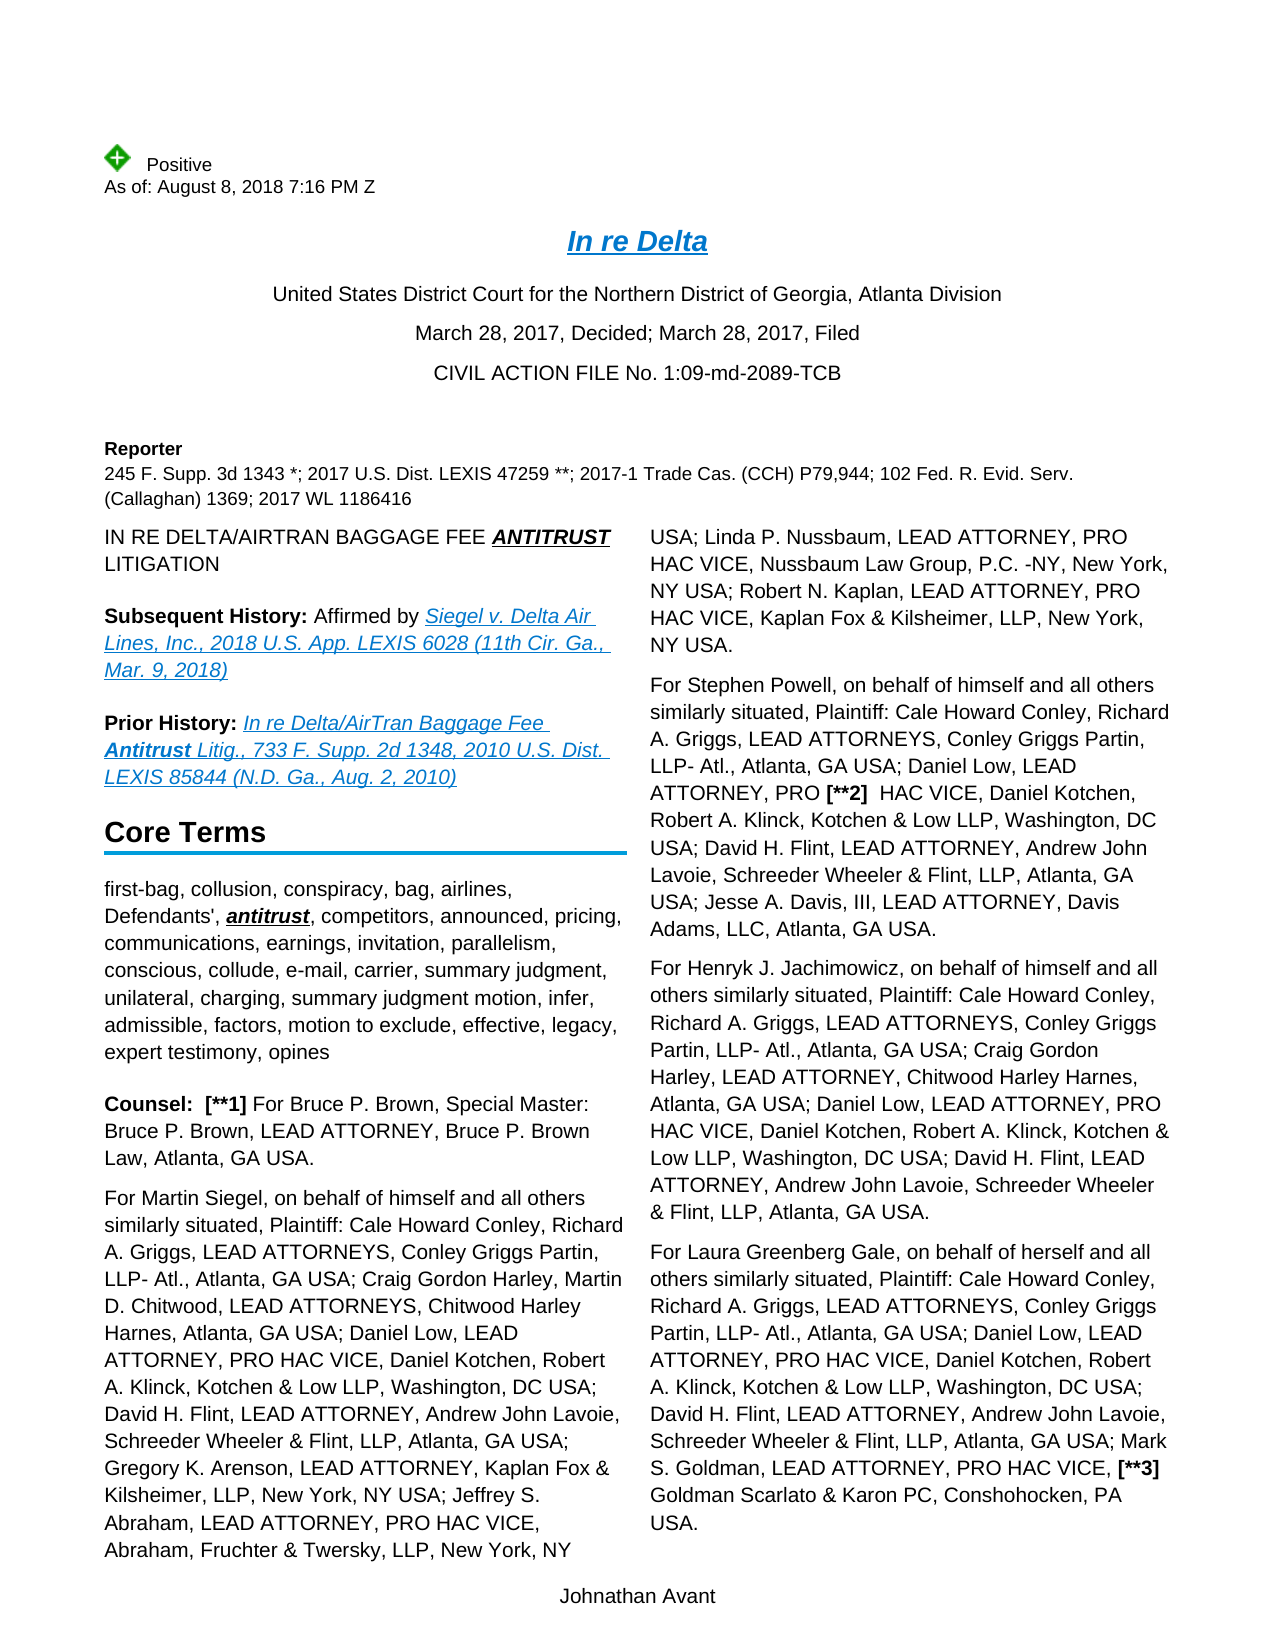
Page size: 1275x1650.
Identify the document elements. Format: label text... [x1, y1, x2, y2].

text IN RE DELTA/AIRTRAN BAGGAGE FEE ANTITRUST LITIGATION [104, 522, 625, 576]
text For Martin Siegel, on behalf of himself and all others similarly situated, Plaintiff: Cale Howard Conley, Richard A. Griggs, LEAD ATTORNEYS, Conley Griggs Partin, LLP- Atl., Atlanta, GA USA; Craig Gordon Harley, Martin D. Chitwood, LEAD ATTORNEYS, Chitwood Harley Harnes, Atlanta, GA USA; Daniel Low, LEAD ATTORNEY, PRO HAC VICE, Daniel Kotchen, Robert A. Klinck, Kotchen & Low LLP, Washington, DC USA; David H. Flint, LEAD ATTORNEY, Andrew John Lavoie, Schreeder Wheeler & Flint, LLP, Atlanta, GA USA; Gregory K. Arenson, LEAD ATTORNEY, Kaplan Fox & Kilsheimer, LLP, New York, NY USA; Jeffrey S. Abraham, LEAD ATTORNEY, PRO HAC VICE, Abraham, Fruchter & Twersky, LLP, New York, NY USA; Linda P. Nussbaum, LEAD ATTORNEY, PRO HAC VICE, Nussbaum Law Group, P.C. -NY, New York, NY USA; Robert N. Kaplan, LEAD ATTORNEY, PRO HAC VICE, Kaplan Fox & Kilsheimer, LLP, New York, NY USA. [650, 522, 1171, 657]
text For Laura Greenberg Gale, on behalf of herself and all others similarly situated, Plaintiff: Cale Howard Conley, Richard A. Griggs, LEAD ATTORNEYS, Conley Griggs Partin, LLP- Atl., Atlanta, GA USA; Daniel Low, LEAD ATTORNEY, PRO HAC VICE, Daniel Kotchen, Robert A. Klinck, Kotchen & Low LLP, Washington, DC USA; David H. Flint, LEAD ATTORNEY, Andrew John Lavoie, Schreeder Wheeler & Flint, LLP, Atlanta, GA USA; Mark S. Goldman, LEAD ATTORNEY, PRO HAC VICE, [**3] Goldman Scarlato & Karon PC, Conshohocken, PA USA. [650, 1236, 1171, 1534]
text first-bag, collusion, conspiracy, bag, airlines, Defendants', antitrust, competitors, announced, pricing, communications, earnings, invitation, parallelism, conscious, collude, e-mail, carrier, summary judgment, unilateral, charging, summary judgment motion, infer, admissible, factors, motion to exclude, effective, legacy, expert testimony, opines [104, 874, 625, 1063]
text Counsel: [**1] For Bruce P. Brown, Special Master: Bruce P. Brown, LEAD ATTORNEY, Bruce P. Brown Law, Atlanta, GA USA. [104, 1088, 625, 1170]
text March 28, 2017, Decided; March 28, 2017, Filed [104, 318, 1171, 345]
subtitle In re Delta [104, 222, 1171, 258]
text Positive As of: August 8, 2018 7:16 PM Z [104, 145, 1171, 197]
text For Martin Siegel, on behalf of himself and all others similarly situated, Plaintiff: Cale Howard Conley, Richard A. Griggs, LEAD ATTORNEYS, Conley Griggs Partin, LLP- Atl., Atlanta, GA USA; Craig Gordon Harley, Martin D. Chitwood, LEAD ATTORNEYS, Chitwood Harley Harnes, Atlanta, GA USA; Daniel Low, LEAD ATTORNEY, PRO HAC VICE, Daniel Kotchen, Robert A. Klinck, Kotchen & Low LLP, Washington, DC USA; David H. Flint, LEAD ATTORNEY, Andrew John Lavoie, Schreeder Wheeler & Flint, LLP, Atlanta, GA USA; Gregory K. Arenson, LEAD ATTORNEY, Kaplan Fox & Kilsheimer, LLP, New York, NY USA; Jeffrey S. Abraham, LEAD ATTORNEY, PRO HAC VICE, Abraham, Fruchter & Twersky, LLP, New York, NY USA; Linda P. Nussbaum, LEAD ATTORNEY, PRO HAC VICE, Nussbaum Law Group, P.C. -NY, New York, NY USA; Robert N. Kaplan, LEAD ATTORNEY, PRO HAC VICE, Kaplan Fox & Kilsheimer, LLP, New York, NY USA. [104, 1182, 625, 1561]
text Core Terms [104, 813, 625, 849]
text Reporter [104, 434, 1171, 459]
text CIVIL ACTION FILE No. 1:09-md-2089-TCB [104, 358, 1171, 385]
text Subsequent History: Affirmed by Siegel v. Delta Air Lines, Inc., 2018 U.S. App. LEXIS 6028 (11th Cir. Ga., Mar. 9, 2018) [104, 601, 625, 682]
text Prior History: In re Delta/AirTran Baggage Fee Antitrust Litig., 733 F. Supp. 2d 1348, 2010 U.S. Dist. LEXIS 85844 (N.D. Ga., Aug. 2, 2010) [104, 707, 625, 788]
text United States District Court for the Northern District of Georgia, Atlanta Division [104, 278, 1171, 306]
text 245 F. Supp. 3d 1343 *; 2017 U.S. Dist. LEXIS 47259 **; 2017-1 Trade Cas. (CCH) P79,944; 102 Fed. R. Evid. Serv. (Callaghan) 1369; 2017 WL 1186416 [104, 459, 1171, 509]
text For Stephen Powell, on behalf of himself and all others similarly situated, Plaintiff: Cale Howard Conley, Richard A. Griggs, LEAD ATTORNEYS, Conley Griggs Partin, LLP- Atl., Atlanta, GA USA; Daniel Low, LEAD ATTORNEY, PRO [**2] HAC VICE, Daniel Kotchen, Robert A. Klinck, Kotchen & Low LLP, Washington, DC USA; David H. Flint, LEAD ATTORNEY, Andrew John Lavoie, Schreeder Wheeler & Flint, LLP, Atlanta, GA USA; Jesse A. Davis, III, LEAD ATTORNEY, Davis Adams, LLC, Atlanta, GA USA. [650, 670, 1171, 941]
text For Henryk J. Jachimowicz, on behalf of himself and all others similarly situated, Plaintiff: Cale Howard Conley, Richard A. Griggs, LEAD ATTORNEYS, Conley Griggs Partin, LLP- Atl., Atlanta, GA USA; Craig Gordon Harley, LEAD ATTORNEY, Chitwood Harley Harnes, Atlanta, GA USA; Daniel Low, LEAD ATTORNEY, PRO HAC VICE, Daniel Kotchen, Robert A. Klinck, Kotchen & Low LLP, Washington, DC USA; David H. Flint, LEAD ATTORNEY, Andrew John Lavoie, Schreeder Wheeler & Flint, LLP, Atlanta, GA USA. [650, 953, 1171, 1224]
picture [104, 144, 131, 172]
